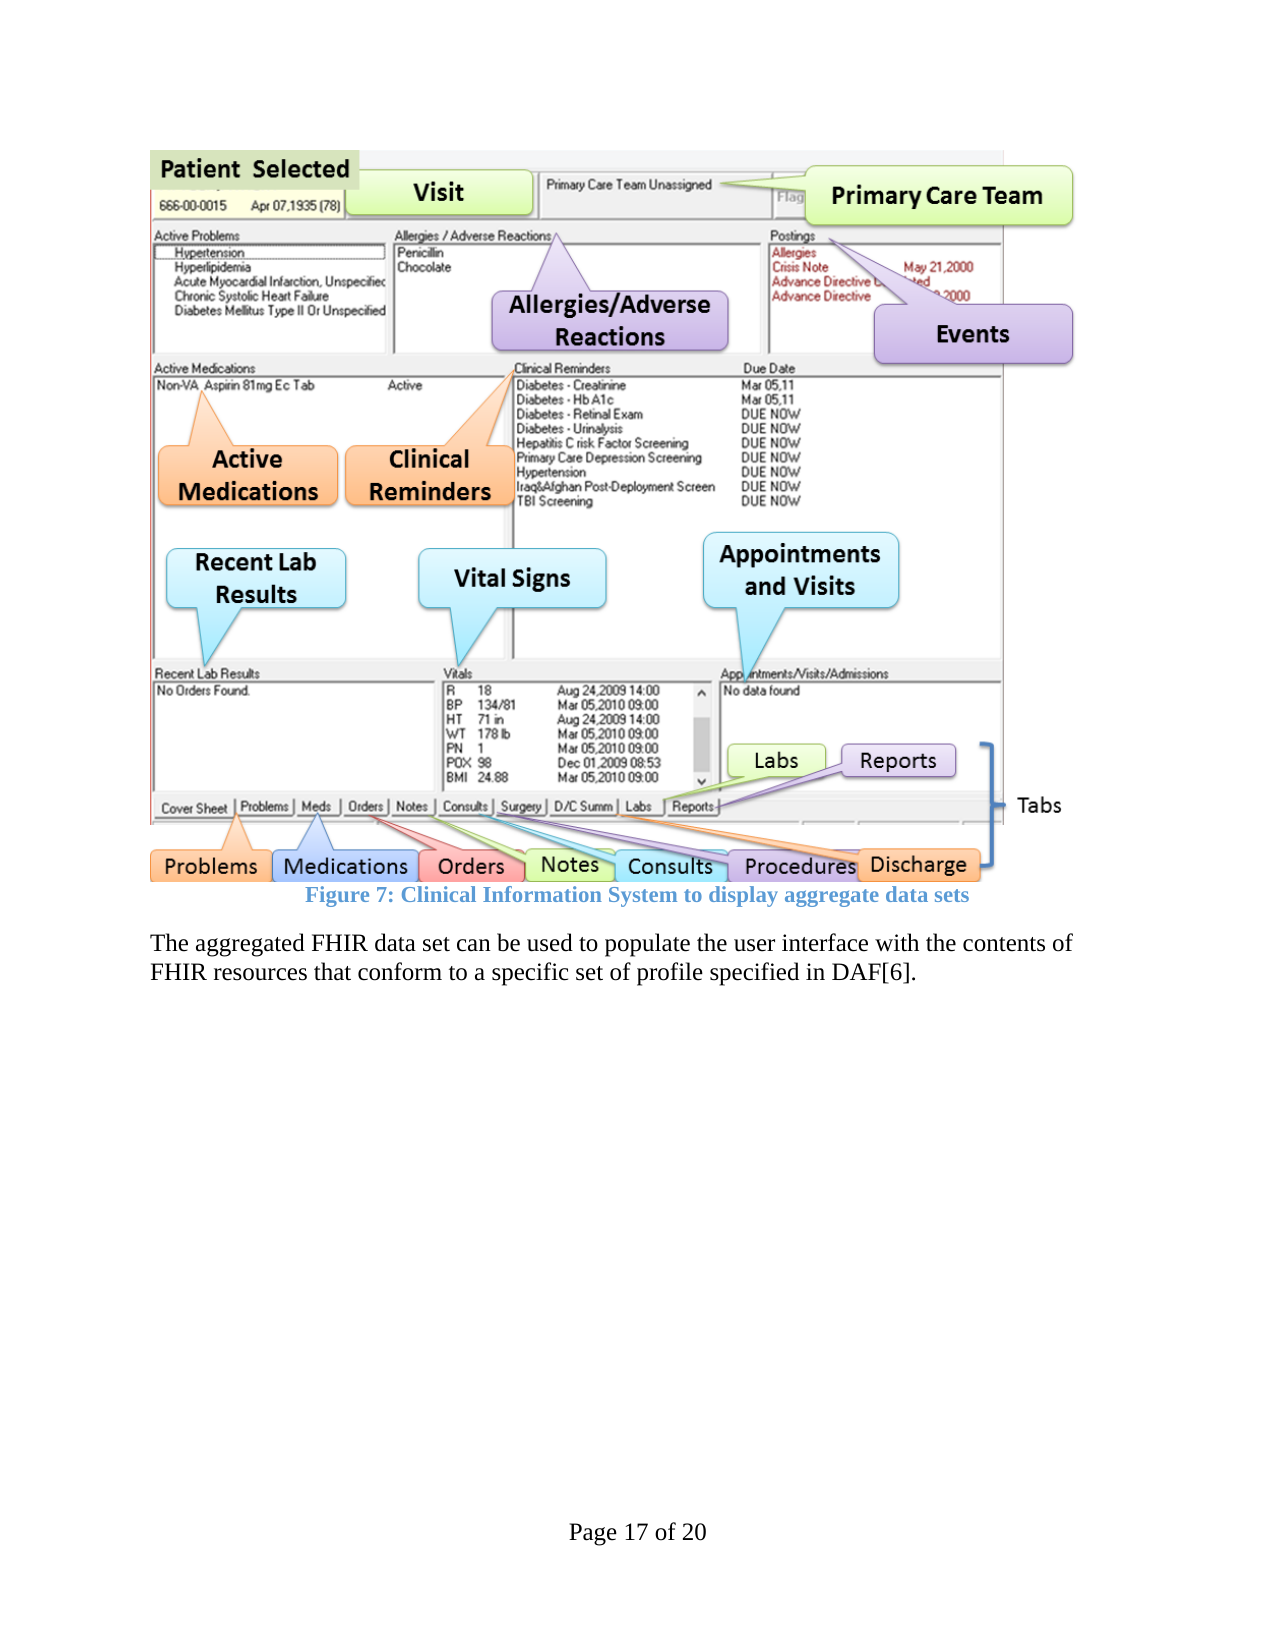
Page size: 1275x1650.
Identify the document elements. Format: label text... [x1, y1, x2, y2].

picture [150, 150, 1125, 882]
text Figure 7: Clinical Information System to display aggregate data sets [150, 882, 1125, 908]
text The aggregated FHIR data set can be used to populate the user interface with the contents of FHIR resources that conform to a specific set of profile specified in DAF[6]. [150, 928, 1125, 986]
